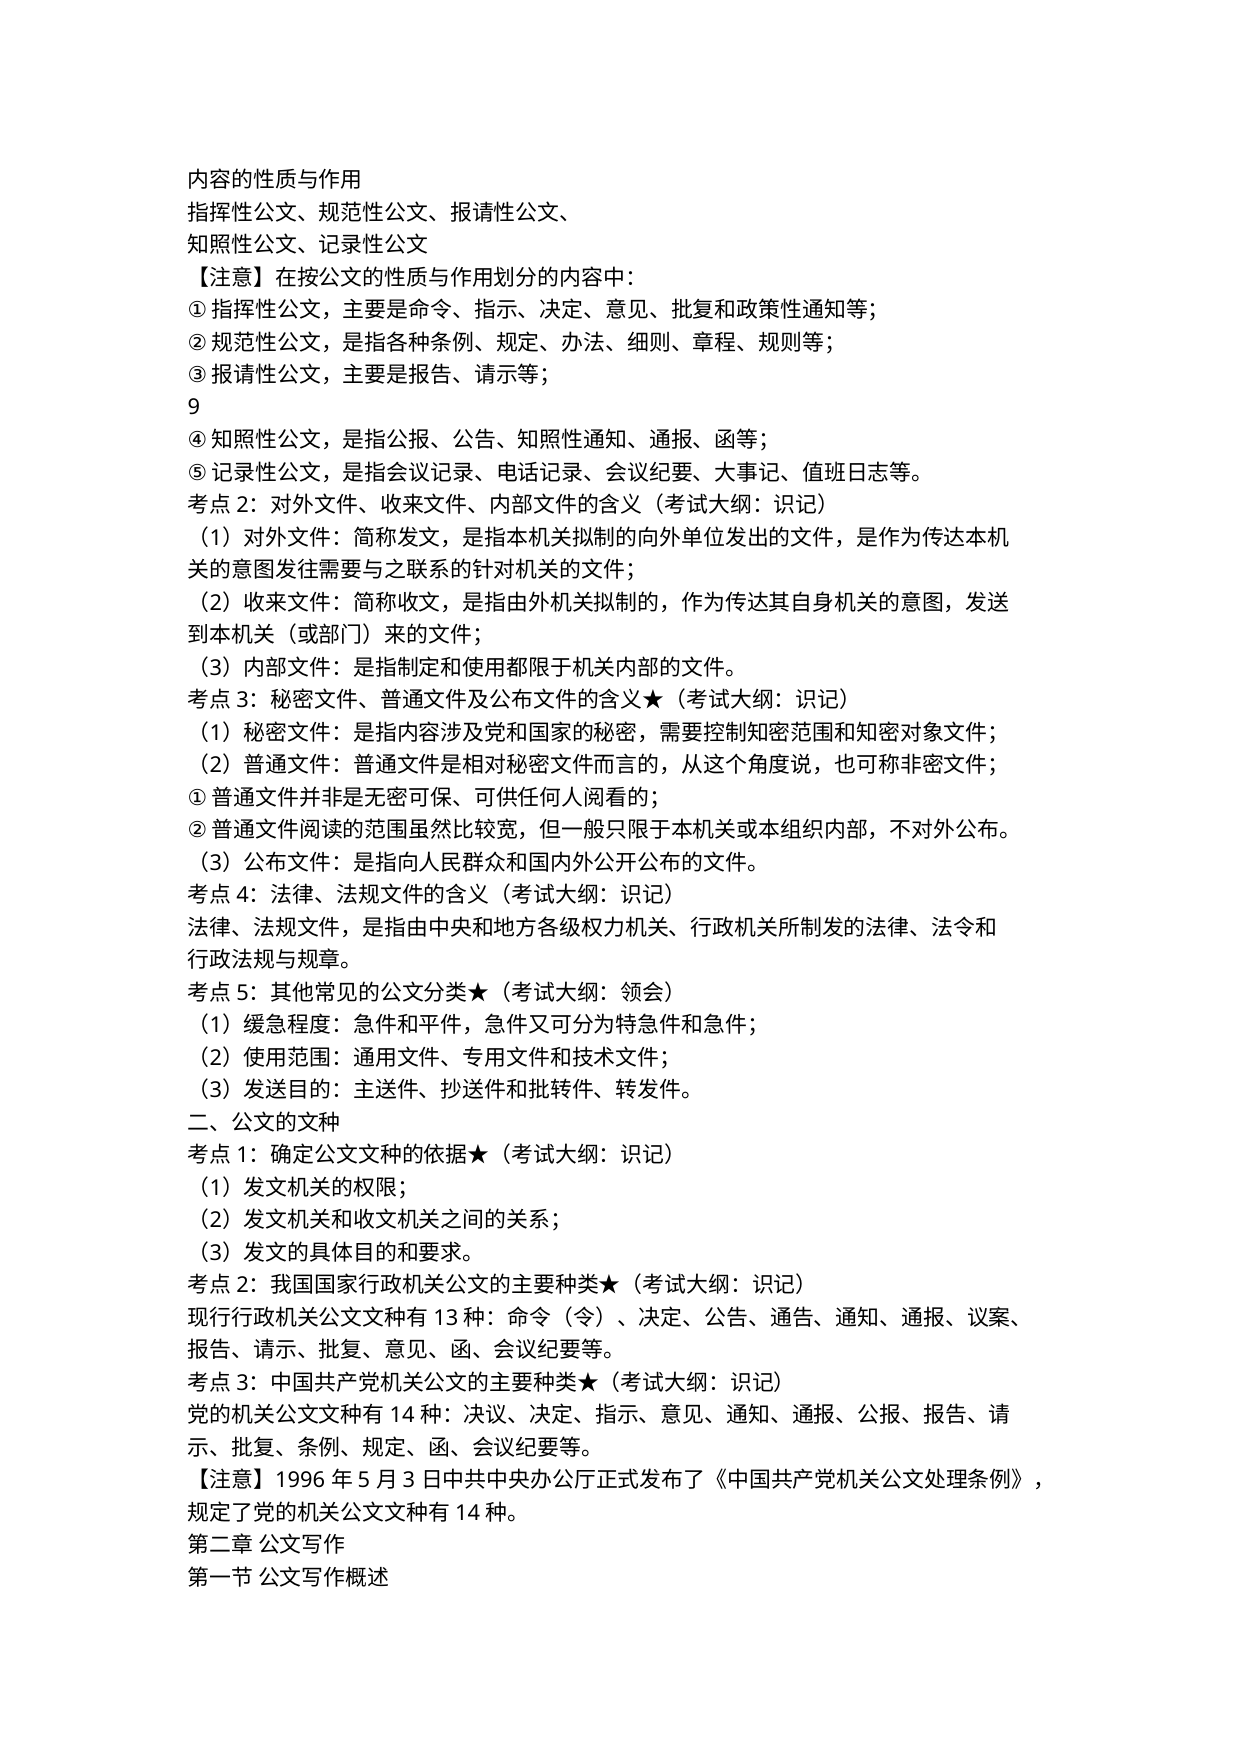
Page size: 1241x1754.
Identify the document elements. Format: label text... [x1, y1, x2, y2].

text 现行行政机关公文文种有 13 种：命令（令）、决定、公告、通告、通知、通报、议案、 [187, 1299, 1053, 1332]
text 考点 2：对外文件、收来文件、内部文件的含义（考试大纲：识记） [187, 487, 1053, 519]
text （2）使用范围：通用文件、专用文件和技术文件； [187, 1039, 1053, 1072]
text 第二章 公文写作 [187, 1527, 1053, 1559]
text 第一节 公文写作概述 [187, 1559, 1053, 1592]
text （1）对外文件：简称发文，是指本机关拟制的向外单位发出的文件，是作为传达本机 [187, 519, 1053, 552]
text 考点 5：其他常见的公文分类★（考试大纲：领会） [187, 974, 1053, 1007]
text （3）内部文件：是指制定和使用都限于机关内部的文件。 [187, 649, 1053, 682]
text ④知照性公文，是指公报、公告、知照性通知、通报、函等； [187, 422, 1053, 454]
text （3）公布文件：是指向人民群众和国内外公开公布的文件。 [187, 844, 1053, 877]
text 党的机关公文文种有 14 种：决议、决定、指示、意见、通知、通报、公报、报告、请 [187, 1397, 1053, 1429]
text 考点 2：我国国家行政机关公文的主要种类★（考试大纲：识记） [187, 1267, 1053, 1299]
text （2）普通文件：普通文件是相对秘密文件而言的，从这个角度说，也可称非密文件； [187, 747, 1053, 779]
text （3）发文的具体目的和要求。 [187, 1234, 1053, 1267]
text 【注意】在按公文的性质与作用划分的内容中： [187, 259, 1053, 292]
text ⑤记录性公文，是指会议记录、电话记录、会议纪要、大事记、值班日志等。 [187, 454, 1053, 487]
text ①指挥性公文，主要是命令、指示、决定、意见、批复和政策性通知等； [187, 292, 1053, 324]
text （1）缓急程度：急件和平件，急件又可分为特急件和急件； [187, 1007, 1053, 1039]
text （2）收来文件：简称收文，是指由外机关拟制的，作为传达其自身机关的意图，发送 [187, 584, 1053, 617]
text 报告、请示、批复、意见、函、会议纪要等。 [187, 1332, 1053, 1364]
text 指挥性公文、规范性公文、报请性公文、 [187, 194, 1053, 227]
text 关的意图发往需要与之联系的针对机关的文件； [187, 552, 1053, 584]
text （1）发文机关的权限； [187, 1169, 1053, 1202]
text （1）秘密文件：是指内容涉及党和国家的秘密，需要控制知密范围和知密对象文件； [187, 714, 1053, 747]
text 9 [187, 389, 1053, 422]
text ①普通文件并非是无密可保、可供任何人阅看的； [187, 779, 1053, 812]
text 【注意】1996 年 5 月 3 日中共中央办公厅正式发布了《中国共产党机关公文处理条例》， [187, 1462, 1053, 1494]
text 考点 1：确定公文文种的依据★（考试大纲：识记） [187, 1137, 1053, 1169]
text （2）发文机关和收文机关之间的关系； [187, 1202, 1053, 1234]
text 法律、法规文件，是指由中央和地方各级权力机关、行政机关所制发的法律、法令和 [187, 909, 1053, 942]
text （3）发送目的：主送件、抄送件和批转件、转发件。 [187, 1072, 1053, 1104]
text 二、公文的文种 [187, 1104, 1053, 1137]
text ③报请性公文，主要是报告、请示等； [187, 357, 1053, 389]
text 考点 3：秘密文件、普通文件及公布文件的含义★（考试大纲：识记） [187, 682, 1053, 714]
text 内容的性质与作用 [187, 162, 1053, 194]
text 规定了党的机关公文文种有 14 种。 [187, 1494, 1053, 1527]
text 考点 4：法律、法规文件的含义（考试大纲：识记） [187, 877, 1053, 909]
text 考点 3：中国共产党机关公文的主要种类★（考试大纲：识记） [187, 1364, 1053, 1397]
text ②普通文件阅读的范围虽然比较宽，但一般只限于本机关或本组织内部，不对外公布。 [187, 812, 1053, 844]
text 知照性公文、记录性公文 [187, 227, 1053, 259]
text 到本机关（或部门）来的文件； [187, 617, 1053, 649]
text 示、批复、条例、规定、函、会议纪要等。 [187, 1429, 1053, 1462]
text ②规范性公文，是指各种条例、规定、办法、细则、章程、规则等； [187, 324, 1053, 357]
text 行政法规与规章。 [187, 942, 1053, 974]
